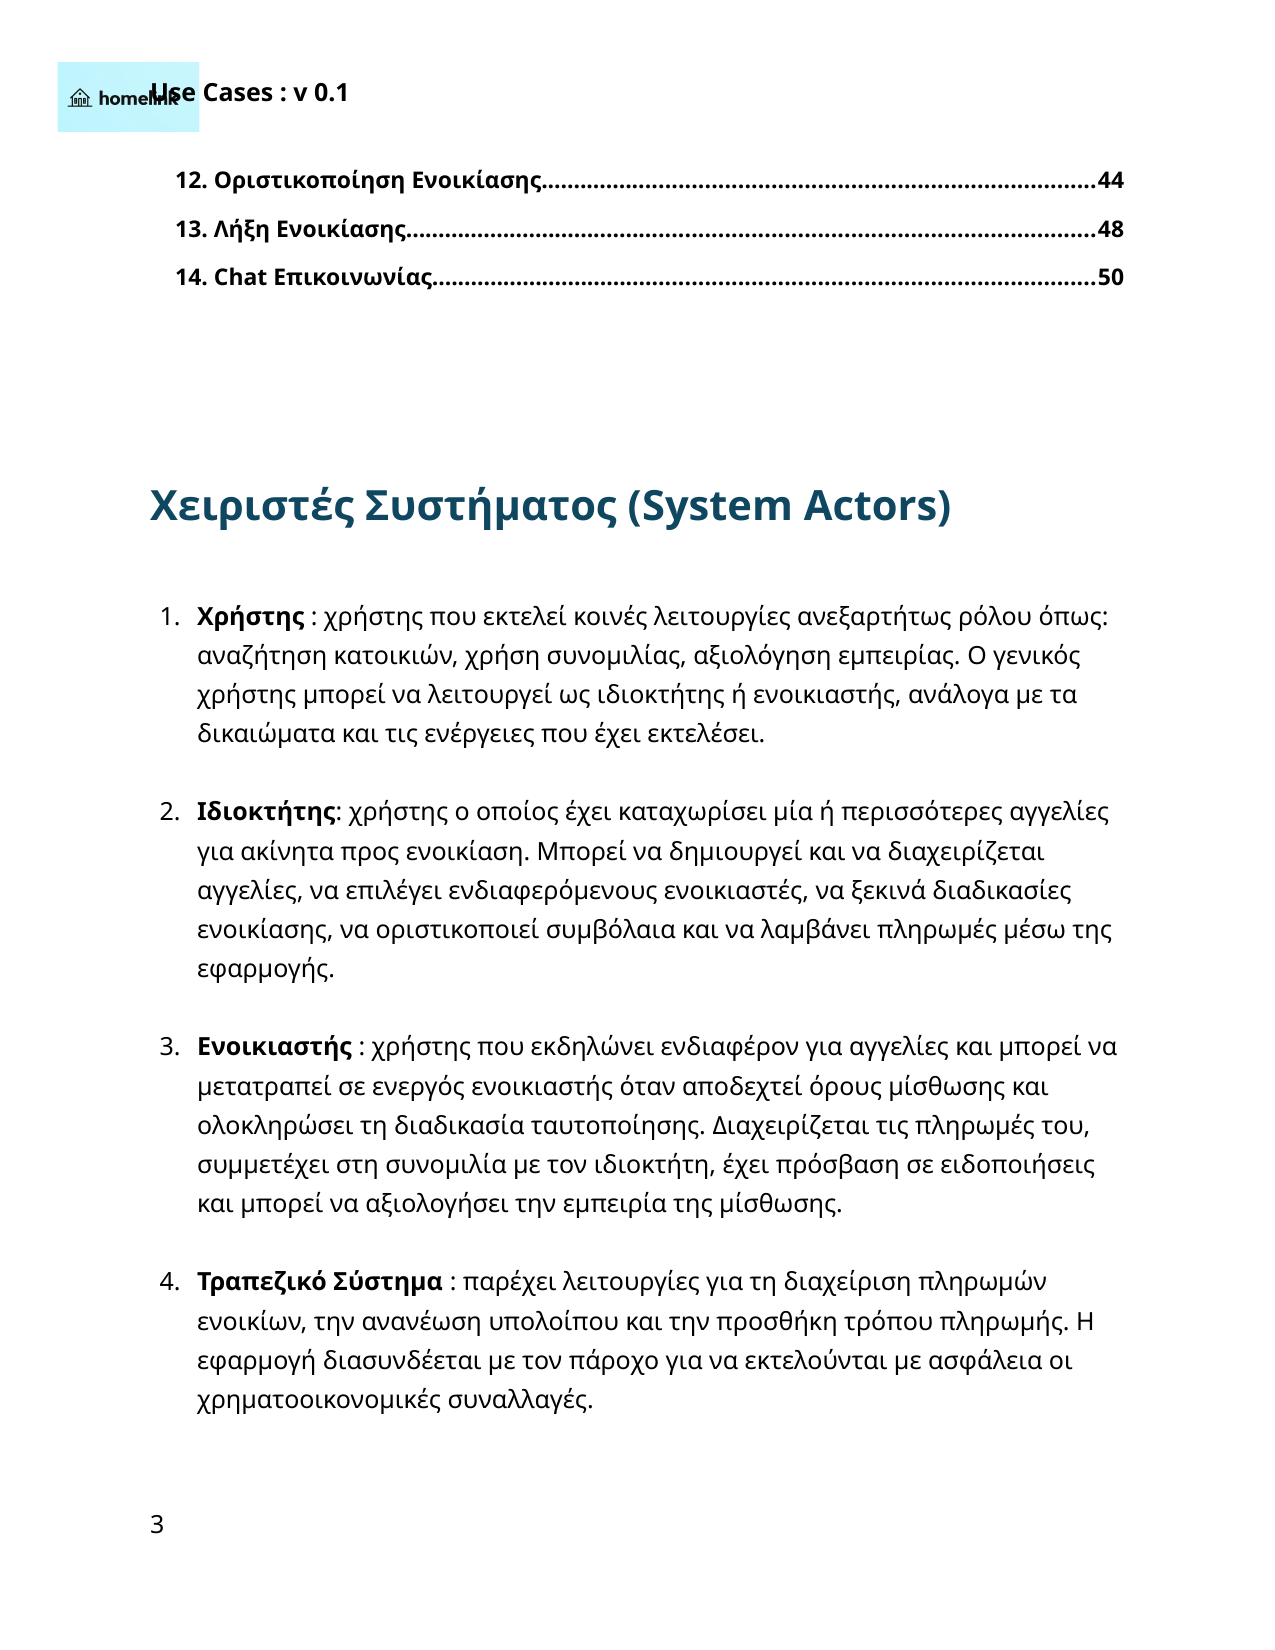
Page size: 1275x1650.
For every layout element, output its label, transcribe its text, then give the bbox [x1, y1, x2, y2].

list Τραπεζικό Σύστημα : παρέχει λειτουργίες για τη διαχείριση πληρωμών ενοικίων, την ανανέωση υπολοίπου και την προσθήκη τρόπου πληρωμής. Η εφαρμογή διασυνδέεται με τον πάροχο για να εκτελούνται με ασφάλεια οι χρηματοοικονομικές συναλλαγές. [159, 1264, 1125, 1416]
list Χρήστης : χρήστης που εκτελεί κοινές λειτουργίες ανεξαρτήτως ρόλου όπως: αναζήτηση κατοικιών, χρήση συνομιλίας, αξιολόγηση εμπειρίας. Ο γενικός χρήστης μπορεί να λειτουργεί ως ιδιοκτήτης ή ενοικιαστής, ανάλογα με τα δικαιώματα και τις ενέργειες που έχει εκτελέσει. [159, 598, 1125, 750]
picture [57, 62, 200, 132]
list Ενοικιαστής : χρήστης που εκδηλώνει ενδιαφέρον για αγγελίες και μπορεί να μετατραπεί σε ενεργός ενοικιαστής όταν αποδεχτεί όρους μίσθωσης και ολοκληρώσει τη διαδικασία ταυτοποίησης. Διαχειρίζεται τις πληρωμές του, συμμετέχει στη συνομιλία με τον ιδιοκτήτη, έχει πρόσβαση σε ειδοποιήσεις και μπορεί να αξιολογήσει την εμπειρία της μίσθωσης. [159, 1029, 1125, 1220]
list Ιδιοκτήτης: χρήστης ο οποίος έχει καταχωρίσει μία ή περισσότερες αγγελίες για ακίνητα προς ενοικίαση. Μπορεί να δημιουργεί και να διαχειρίζεται αγγελίες, να επιλέγει ενδιαφερόμενους ενοικιαστές, να ξεκινά διαδικασίες ενοικίασης, να οριστικοποιεί συμβόλαια και να λαμβάνει πληρωμές μέσω της εφαρμογής. [159, 794, 1125, 985]
subtitle Χειριστές Συστήματος (System Actors) [150, 476, 1125, 533]
